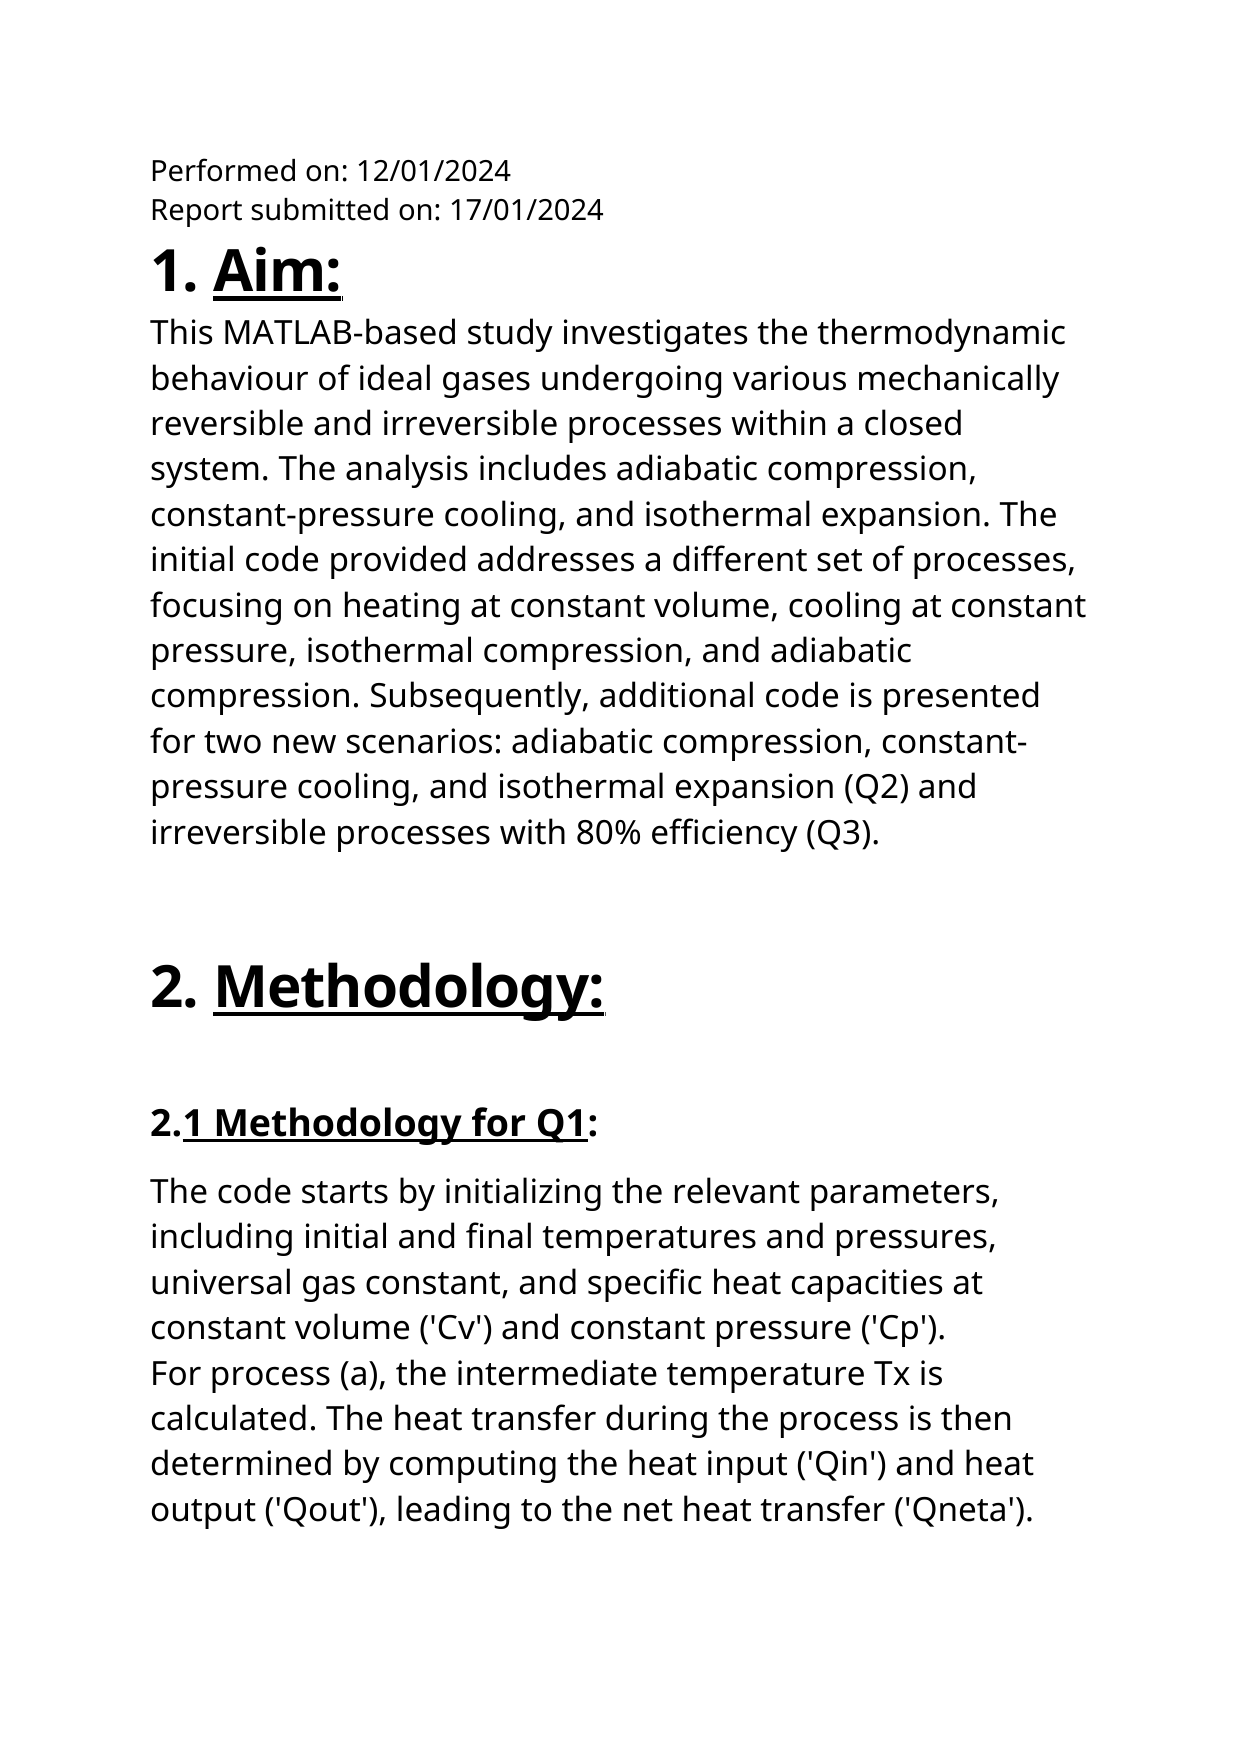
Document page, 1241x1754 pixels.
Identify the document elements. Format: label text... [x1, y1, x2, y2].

subtitle 2.1 Methodology for Q1: [150, 1096, 1090, 1147]
title 2. Methodology: [150, 945, 1090, 1024]
text For process (a), the intermediate temperature Tx is calculated. The heat transfer during the process is then determined by computing the heat input ('Qin') and heat output ('Qout'), leading to the net heat transfer ('Qneta'). [150, 1349, 1090, 1531]
text Performed on: 12/01/2024 [150, 150, 1090, 190]
title 1. Aim: [150, 229, 1090, 309]
text This MATLAB-based study investigates the thermodynamic behaviour of ideal gases undergoing various mechanically reversible and irreversible processes within a closed system. The analysis includes adiabatic compression, constant-pressure cooling, and isothermal expansion. The initial code provided addresses a different set of processes, focusing on heating at constant volume, cooling at constant pressure, isothermal compression, and adiabatic compression. Subsequently, additional code is presented for two new scenarios: adiabatic compression, constant-pressure cooling, and isothermal expansion (Q2) and irreversible processes with 80% efficiency (Q3). [150, 309, 1090, 854]
text The code starts by initializing the relevant parameters, including initial and final temperatures and pressures, universal gas constant, and specific heat capacities at constant volume ('Cv') and constant pressure ('Cp'). [150, 1168, 1090, 1349]
text Report submitted on: 17/01/2024 [150, 190, 1090, 229]
